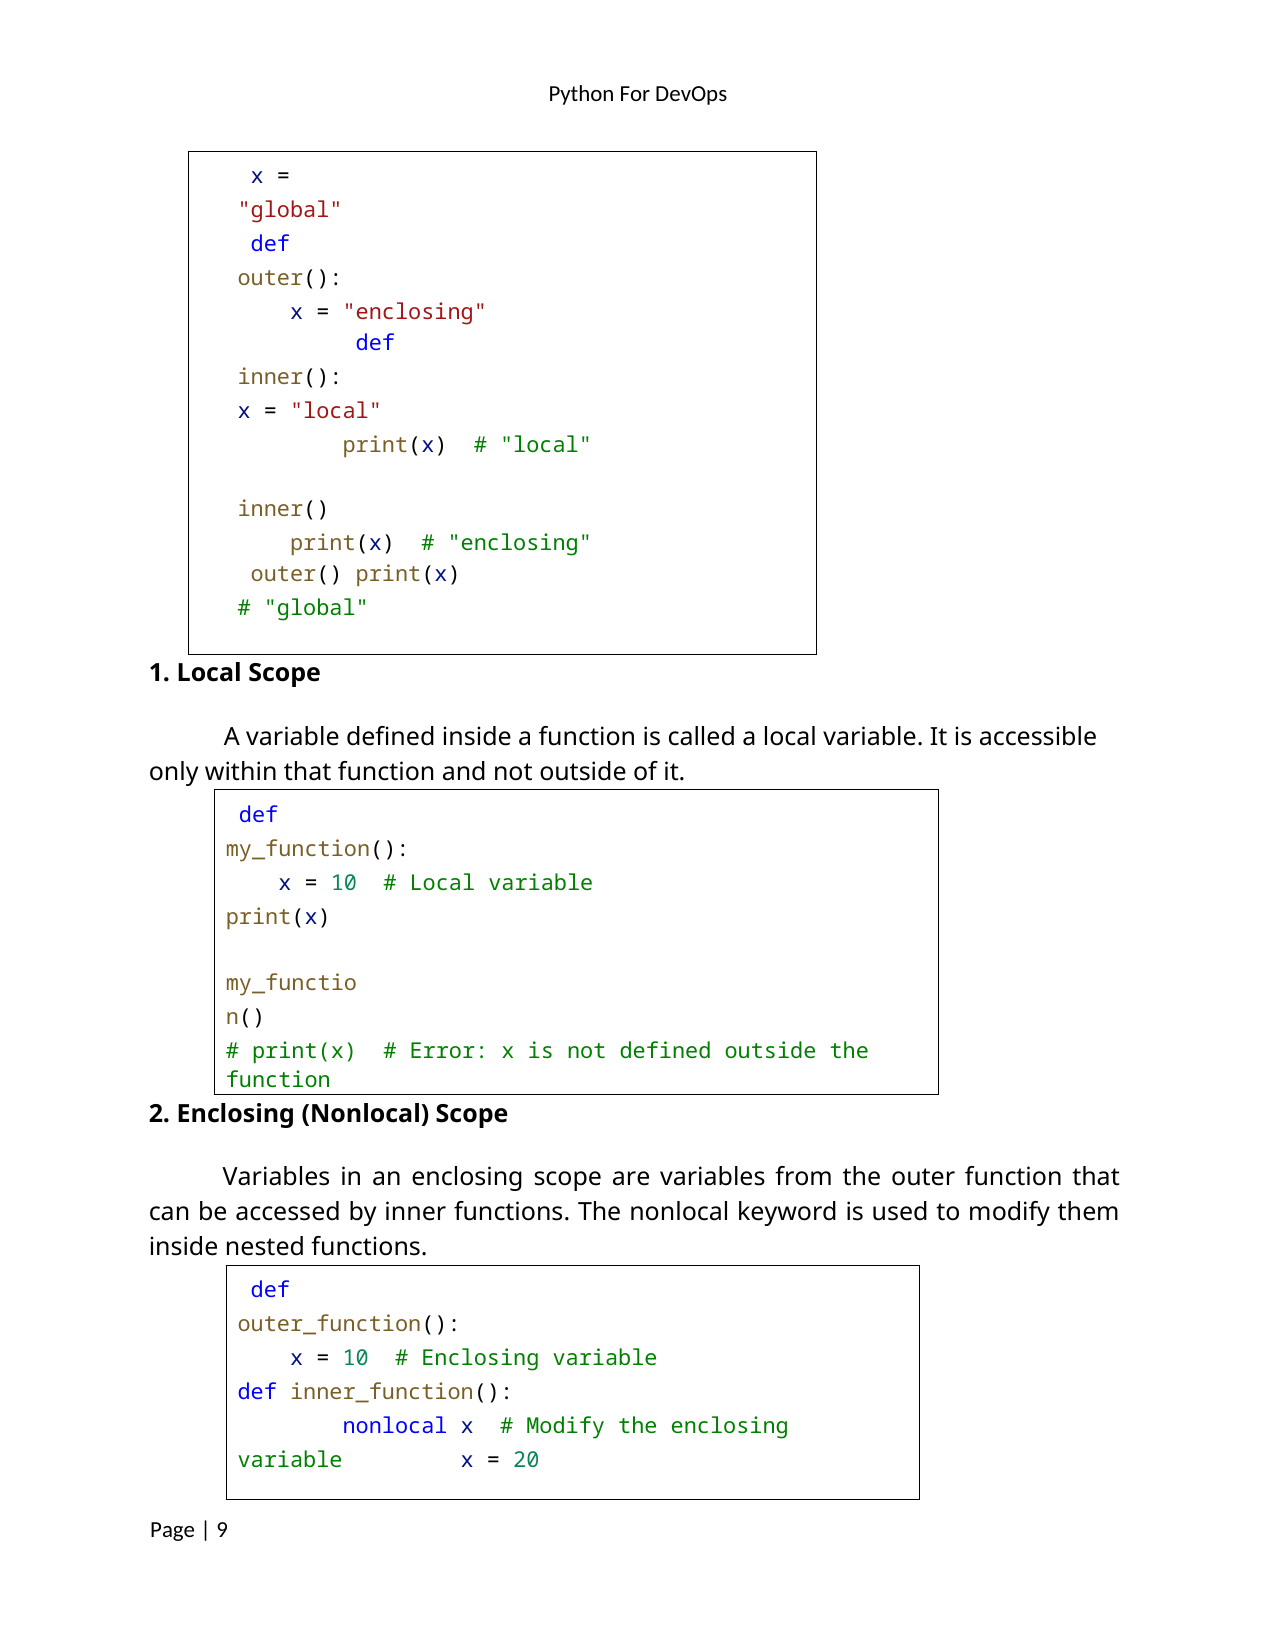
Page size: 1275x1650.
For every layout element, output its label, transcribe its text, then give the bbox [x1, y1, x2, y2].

text Variables in an enclosing scope are variables from the outer function that can be accessed by inner functions. The nonlocal keyword is used to modify them inside nested functions. [148, 1159, 1121, 1263]
subtitle 2. Enclosing (Nonlocal) Scope [148, 1095, 1132, 1129]
text A variable defined inside a function is called a local variable. It is accessible only within that function and not outside of it. [148, 718, 1125, 787]
subtitle 1. Local Scope [148, 655, 1132, 689]
table_header x = "global" def outer(): x = "enclosing" def inner(): x = "local" print(x) # "local" inner() print(x) # "enclosing" outer() print(x) # "global" [189, 152, 816, 654]
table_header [227, 1266, 919, 1499]
table_header def my_function(): x = 10 # Local variable print(x) my_function() # print(x) # Error: x is not defined outside the function [215, 790, 938, 1094]
